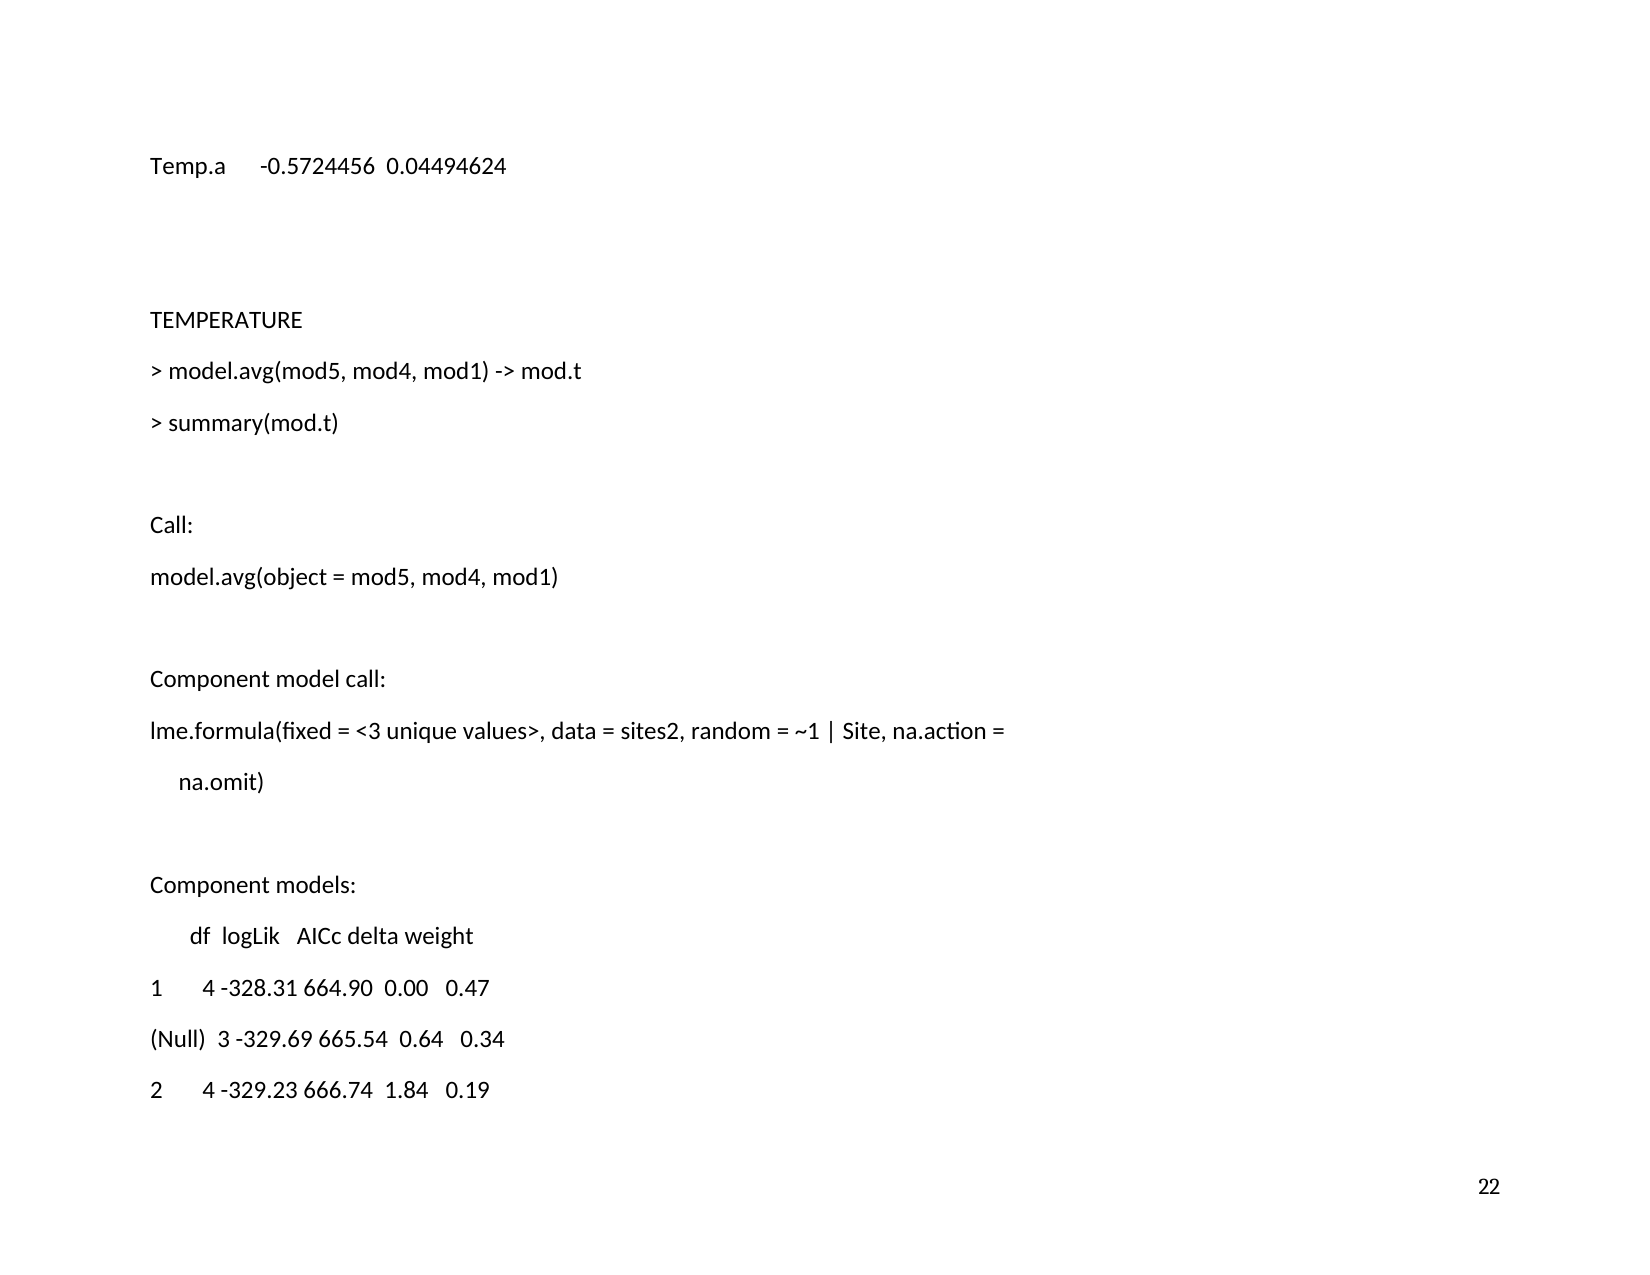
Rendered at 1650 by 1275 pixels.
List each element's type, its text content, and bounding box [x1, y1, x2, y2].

text 1 4 -328.31 664.90 0.00 0.47 [150, 972, 1500, 1002]
text lme.formula(fixed = <3 unique values>, data = sites2, random = ~1 | Site, na.action = [150, 715, 1500, 745]
text Call: [150, 509, 1500, 540]
text TEMPERATURE [150, 304, 1500, 334]
text model.avg(object = mod5, mod4, mod1) [150, 561, 1500, 591]
text Component models: [150, 869, 1500, 899]
text na.omit) [150, 766, 1500, 797]
text Component model call: [150, 663, 1500, 694]
text df logLik AICc delta weight [150, 920, 1500, 951]
text > model.avg(mod5, mod4, mod1) -> mod.t [150, 355, 1500, 386]
text (Null) 3 -329.69 665.54 0.64 0.34 [150, 1023, 1500, 1053]
text Temp.a -0.5724456 0.04494624 [150, 150, 1500, 181]
text > summary(mod.t) [150, 407, 1500, 437]
text 2 4 -329.23 666.74 1.84 0.19 [150, 1074, 1500, 1105]
